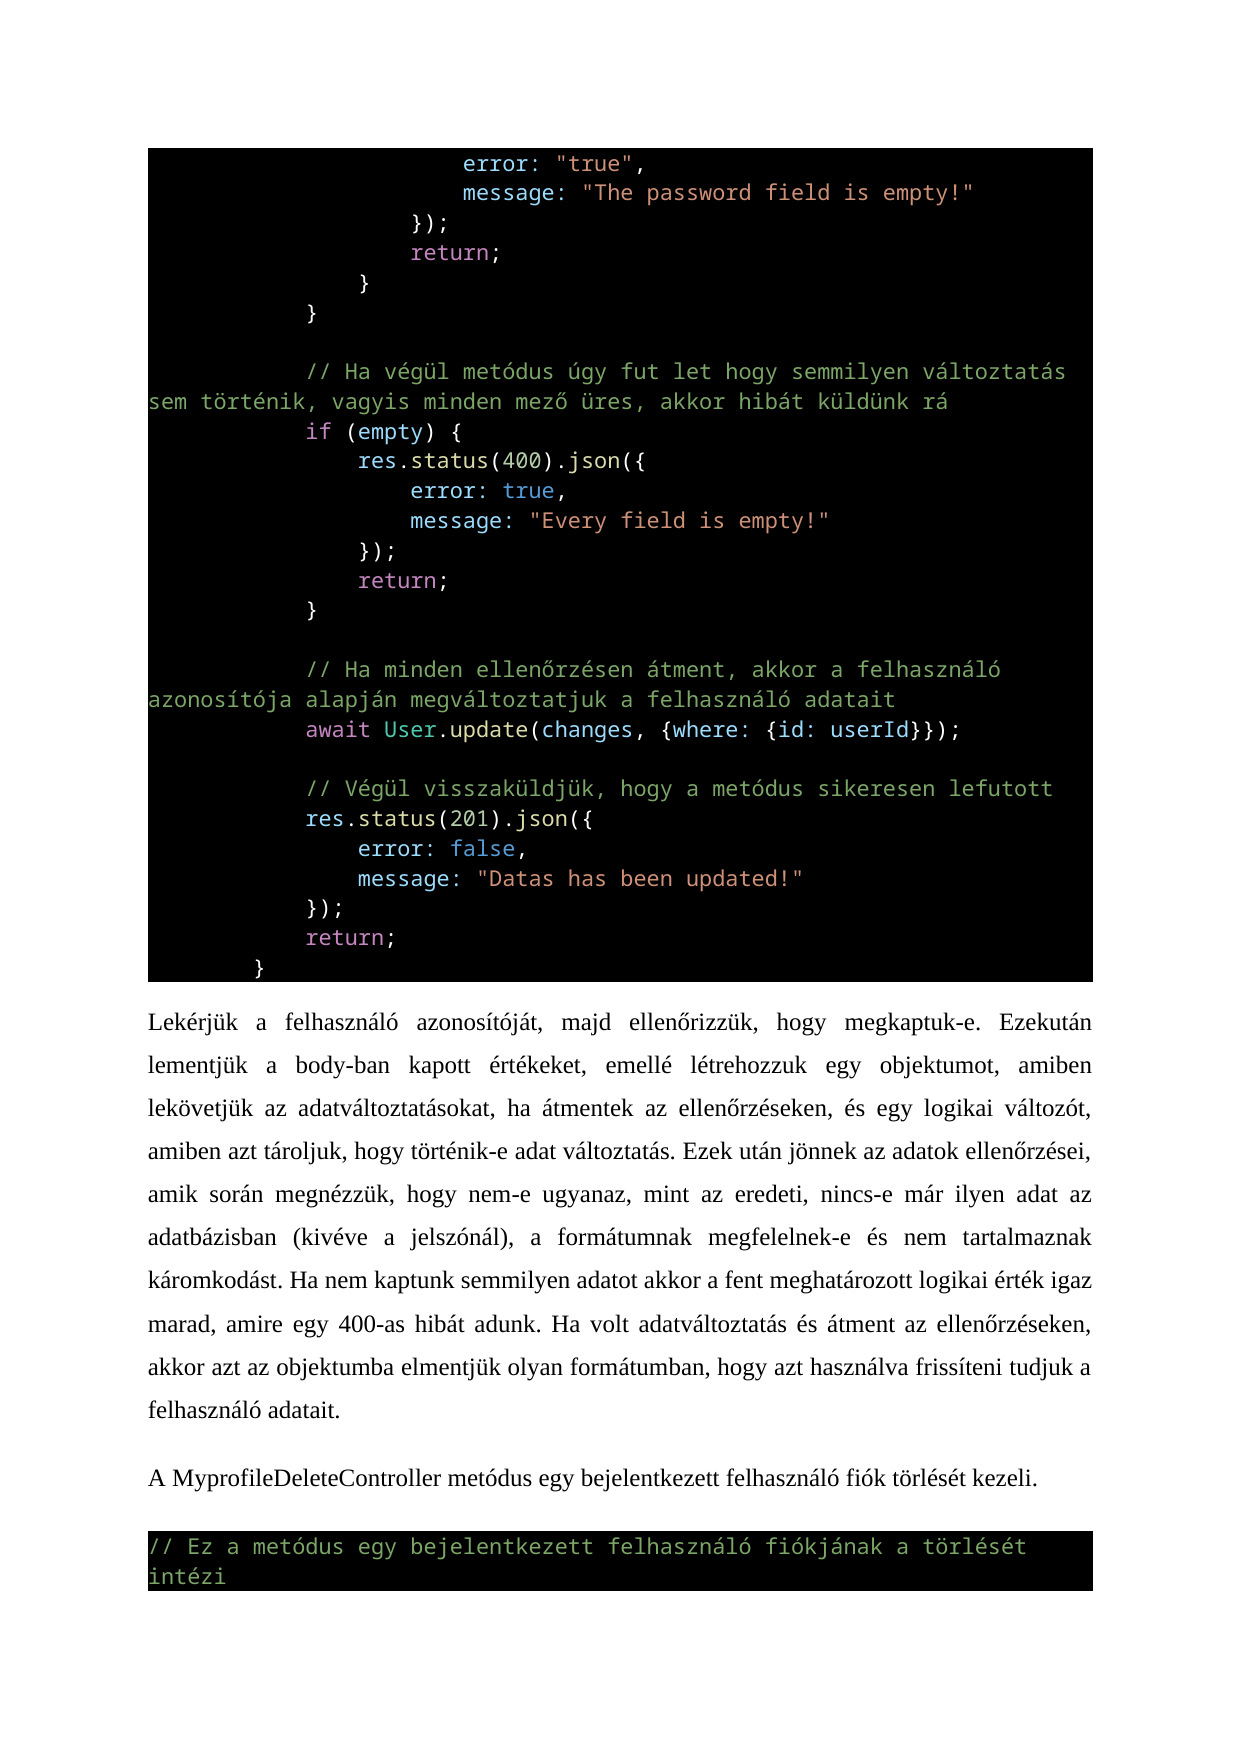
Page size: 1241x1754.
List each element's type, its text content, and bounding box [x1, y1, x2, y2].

text res.status(400).json({ [148, 446, 1093, 475]
text // Végül visszaküldjük, hogy a metódus sikeresen lefutott [148, 773, 1093, 803]
text message: "Every field is empty!" [148, 505, 1093, 535]
text } [148, 594, 1093, 624]
text A MyprofileDeleteController metódus egy bejelentkezett felhasználó fiók törlését kezeli. [148, 1463, 1093, 1492]
text message: "The password field is empty!" [148, 177, 1093, 207]
text Lekérjük a felhasználó azonosítóját, majd ellenőrizzük, hogy megkaptuk-e. Ezekután lementjük a body-ban kapott értékeket, emellé létrehozzuk egy objektumot, amiben lekövetjük az adatváltoztatásokat, ha átmentek az ellenőrzéseken, és egy logikai változót, amiben azt tároljuk, hogy történik-e adat változtatás. Ezek után jönnek az adatok ellenőrzései, amik során megnézzük, hogy nem-e ugyanaz, mint az eredeti, nincs-e már ilyen adat az adatbázisban (kivéve a jelszónál), a formátumnak megfelelnek-e és nem tartalmaznak káromkodást. Ha nem kaptunk semmilyen adatot akkor a fent meghatározott logikai érték igaz marad, amire egy 400-as hibát adunk. Ha volt adatváltoztatás és átment az ellenőrzéseken, akkor azt az objektumba elmentjük olyan formátumban, hogy azt használva frissíteni tudjuk a felhasználó adatait. [148, 1007, 1093, 1424]
text return; [148, 565, 1093, 594]
text message: "Datas has been updated!" [148, 863, 1093, 892]
text return; [148, 922, 1093, 952]
text }); [148, 535, 1093, 565]
text error: "true", [148, 148, 1093, 177]
text } [148, 297, 1093, 326]
text // Ha minden ellenőrzésen átment, akkor a felhasználó azonosítója alapján megváltoztatjuk a felhasználó adatait [148, 654, 1093, 714]
text }); [148, 892, 1093, 922]
text res.status(201).json({ [148, 803, 1093, 833]
text } [148, 952, 1093, 982]
text if (empty) { [148, 416, 1093, 446]
text // Ez a metódus egy bejelentkezett felhasználó fiókjának a törlését intézi [148, 1531, 1093, 1591]
text } [148, 267, 1093, 297]
text error: false, [148, 833, 1093, 863]
text }); [148, 207, 1093, 237]
text await User.update(changes, {where: {id: userId}}); [148, 714, 1093, 743]
text return; [148, 237, 1093, 267]
text // Ha végül metódus úgy fut let hogy semmilyen változtatás sem történik, vagyis minden mező üres, akkor hibát küldünk rá [148, 356, 1093, 416]
text error: true, [148, 475, 1093, 505]
